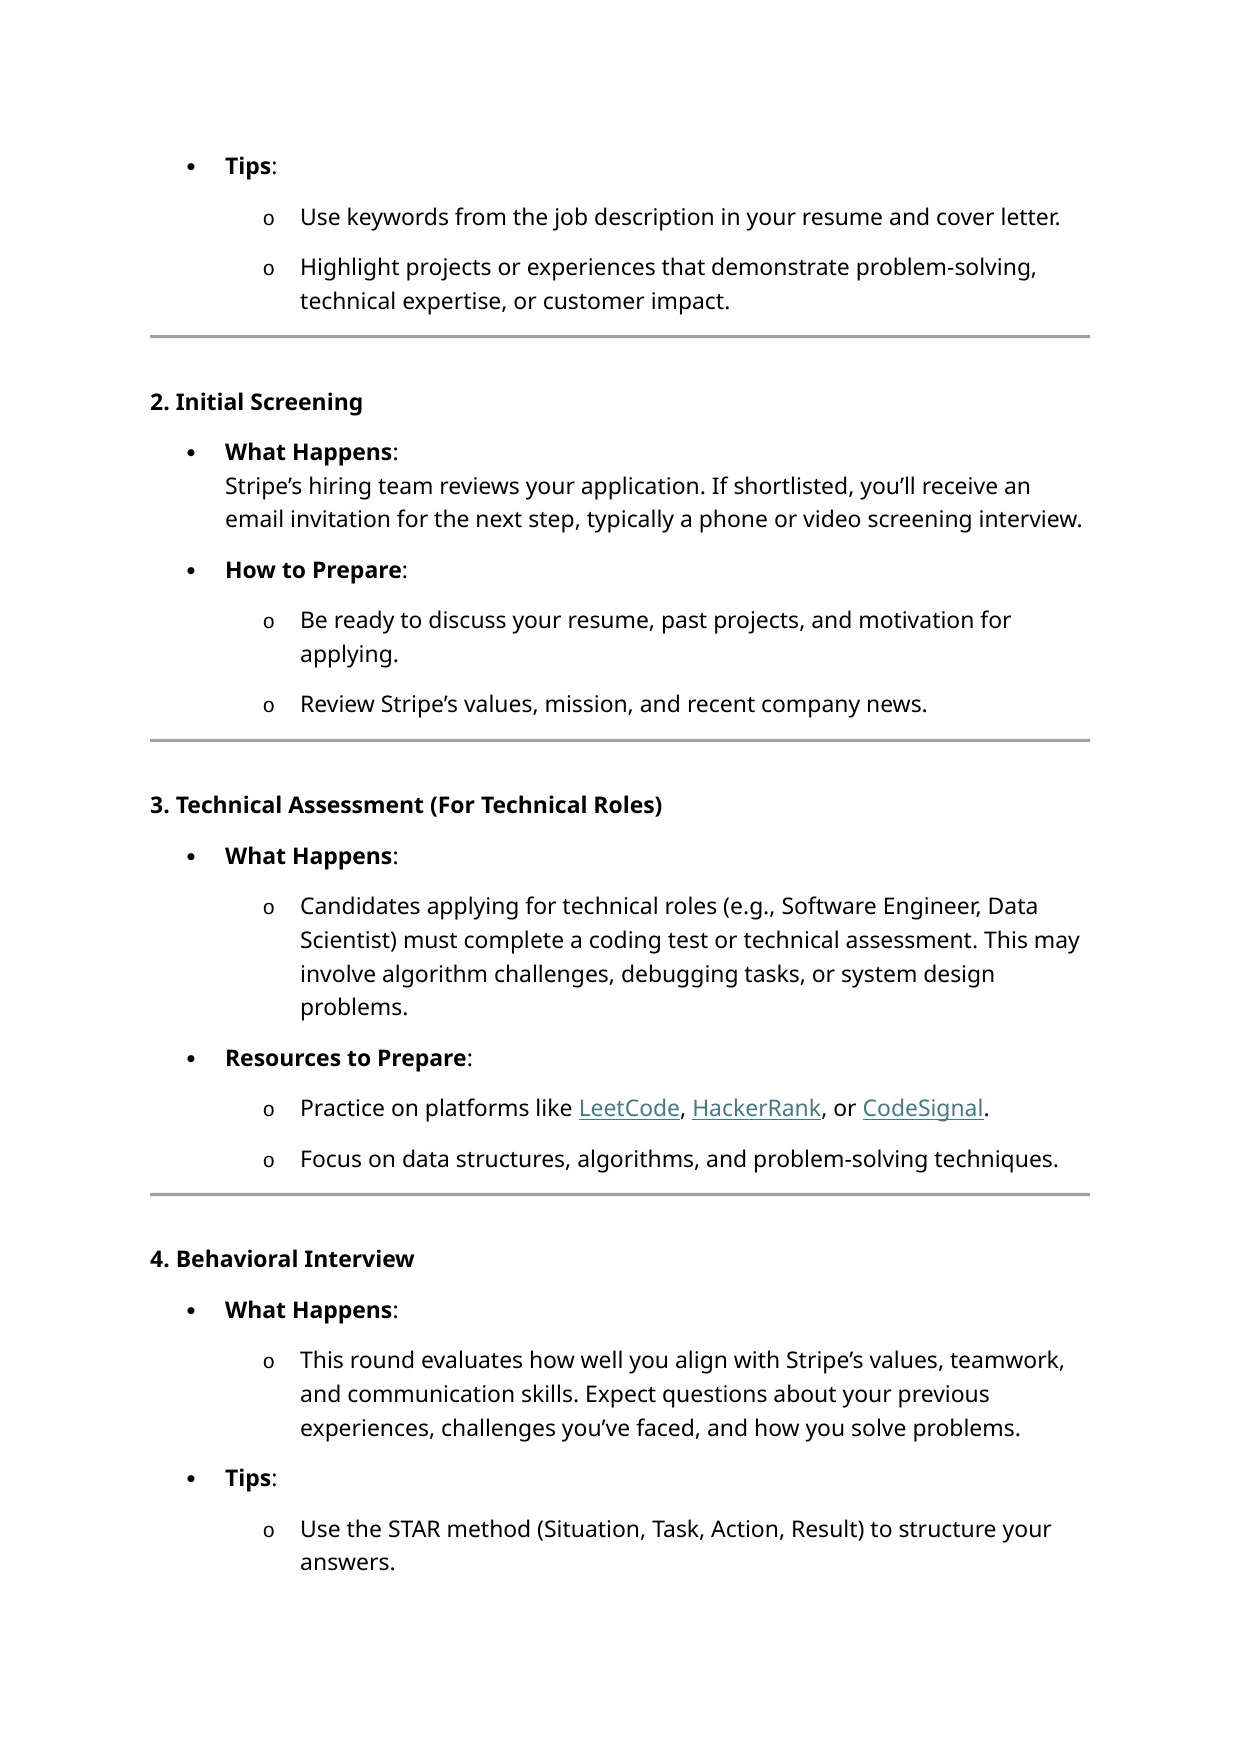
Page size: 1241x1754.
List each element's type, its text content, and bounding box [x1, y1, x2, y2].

list Practice on platforms like LeetCode, HackerRank, or CodeSignal. [262, 1092, 1090, 1123]
list What Happens: [187, 1294, 1090, 1325]
text 4. Behavioral Interview [150, 1243, 1090, 1274]
list Use the STAR method (Situation, Task, Action, Result) to structure your answers. [262, 1512, 1090, 1577]
list How to Prepare: [187, 554, 1090, 585]
text 3. Technical Assessment (For Technical Roles) [150, 789, 1090, 820]
list Review Stripe’s values, mission, and recent company news. [262, 688, 1090, 719]
list Tips: [187, 150, 1090, 181]
list Be ready to discuss your resume, past projects, and motivation for applying. [262, 604, 1090, 669]
list Focus on data structures, algorithms, and problem-solving techniques. [262, 1142, 1090, 1174]
list Resources to Prepare: [187, 1042, 1090, 1073]
list Highlight projects or experiences that demonstrate problem-solving, technical expertise, or customer impact. [262, 251, 1090, 316]
list This round evaluates how well you align with Stripe’s values, teamwork, and communication skills. Expect questions about your previous experiences, challenges you’ve faced, and how you solve problems. [262, 1344, 1090, 1443]
list Candidates applying for technical roles (e.g., Software Engineer, Data Scientist) must complete a coding test or technical assessment. This may involve algorithm challenges, debugging tasks, or system design problems. [262, 890, 1090, 1022]
text 2. Initial Screening [150, 385, 1090, 417]
list What Happens: Stripe’s hiring team reviews your application. If shortlisted, you’ll receive an email invitation for the next step, typically a phone or video screening interview. [187, 436, 1090, 534]
list Use keywords from the job description in your resume and cover letter. [262, 200, 1090, 232]
list Tips: [187, 1462, 1090, 1493]
list What Happens: [187, 839, 1090, 871]
